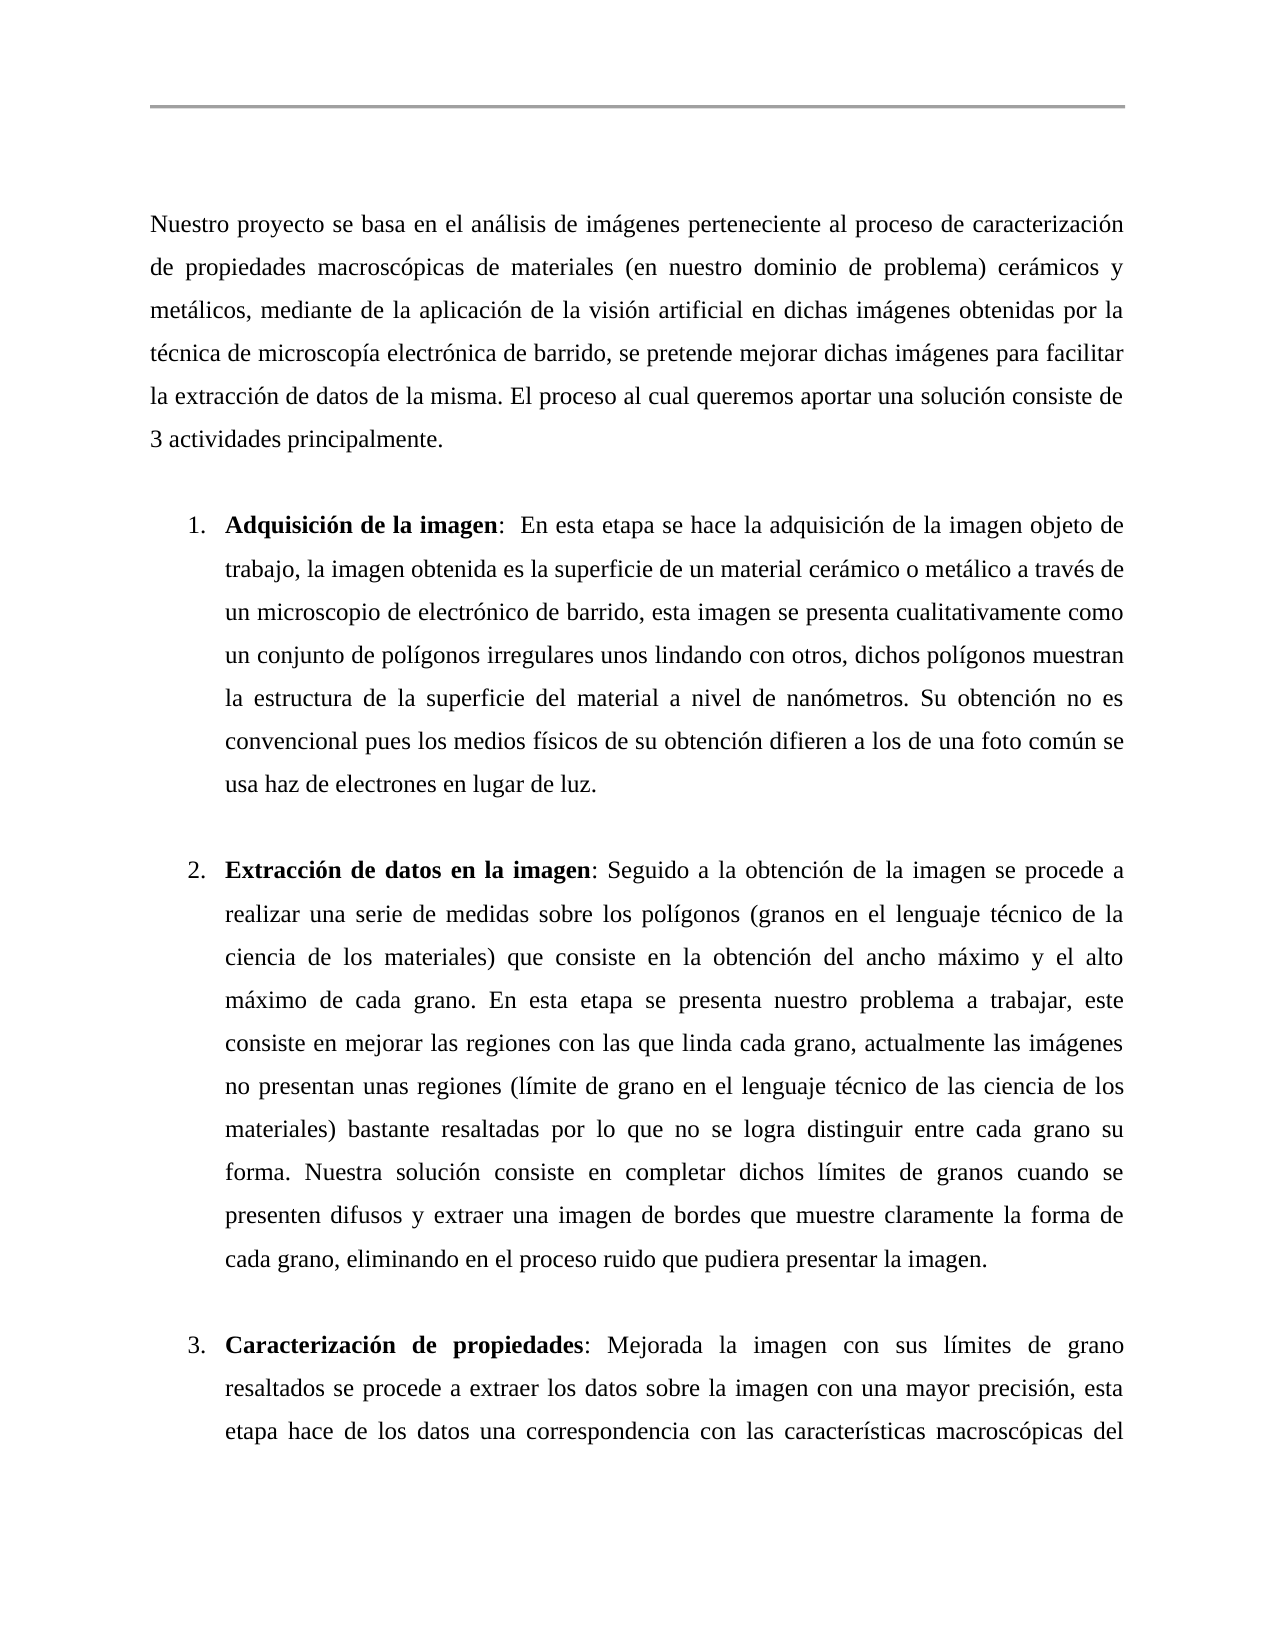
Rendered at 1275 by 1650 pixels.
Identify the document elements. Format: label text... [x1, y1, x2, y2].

list Adquisición de la imagen: En esta etapa se hace la adquisición de la imagen objeto de trabajo, la imagen obtenida es la superficie de un material cerámico o metálico a través de un microscopio de electrónico de barrido, esta imagen se presenta cualitativamente como un conjunto de polígonos irregulares unos lindando con otros, dichos polígonos muestran la estructura de la superficie del material a nivel de nanómetros. Su obtención no es convencional pues los medios físicos de su obtención difieren a los de una foto común se usa haz de electrones en lugar de luz. [187, 511, 1125, 798]
text Nuestro proyecto se basa en el análisis de imágenes perteneciente al proceso de caracterización de propiedades macroscópicas de materiales (en nuestro dominio de problema) cerámicos y metálicos, mediante de la aplicación de la visión artificial en dichas imágenes obtenidas por la técnica de microscopía electrónica de barrido, se pretende mejorar dichas imágenes para facilitar la extracción de datos de la misma. El proceso al cual queremos aportar una solución consiste de 3 actividades principalmente. [150, 209, 1125, 453]
list Extracción de datos en la imagen: Seguido a la obtención de la imagen se procede a realizar una serie de medidas sobre los polígonos (granos en el lenguaje técnico de la ciencia de los materiales) que consiste en la obtención del ancho máximo y el alto máximo de cada grano. En esta etapa se presenta nuestro problema a trabajar, este consiste en mejorar las regiones con las que linda cada grano, actualmente las imágenes no presentan unas regiones (límite de grano en el lenguaje técnico de las ciencia de los materiales) bastante resaltadas por lo que no se logra distinguir entre cada grano su forma. Nuestra solución consiste en completar dichos límites de granos cuando se presenten difusos y extraer una imagen de bordes que muestre claramente la forma de cada grano, eliminando en el proceso ruido que pudiera presentar la imagen. [187, 856, 1125, 1272]
